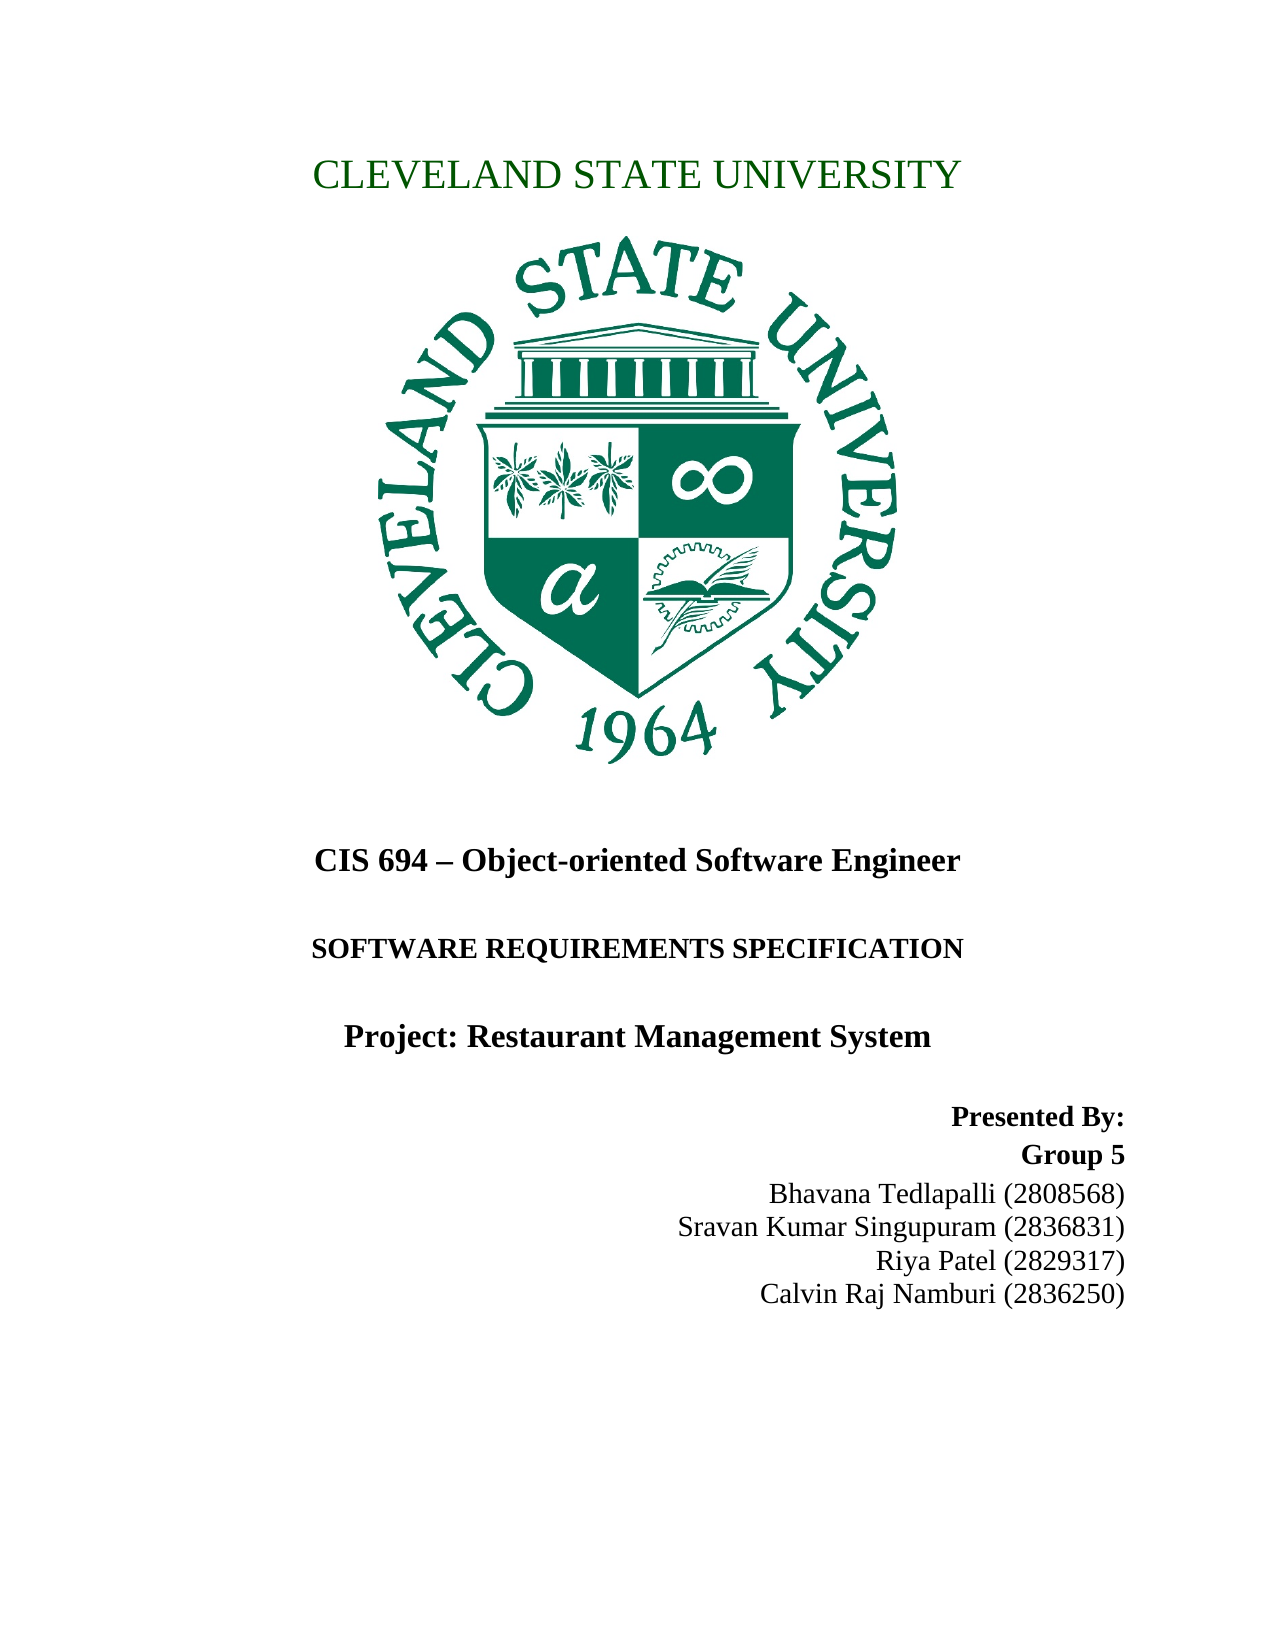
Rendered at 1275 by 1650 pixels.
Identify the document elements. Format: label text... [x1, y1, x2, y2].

text Project: Restaurant Management System [150, 1016, 1125, 1054]
text Riya Patel (2829317) [150, 1243, 1125, 1277]
text Bhavana Tedlapalli (2808568) [150, 1176, 1125, 1209]
picture [378, 236, 897, 764]
text Calvin Raj Namburi (2836250) [150, 1277, 1125, 1310]
text Group 5 [150, 1137, 1125, 1171]
text CLEVELAND STATE UNIVERSITY [150, 150, 1125, 198]
text Presented By: [150, 1099, 1125, 1132]
text CIS 694 – Object-oriented Software Engineer [150, 840, 1125, 878]
text Sravan Kumar Singupuram (2836831) [150, 1209, 1125, 1243]
text SOFTWARE REQUIREMENTS SPECIFICATION [150, 931, 1125, 964]
